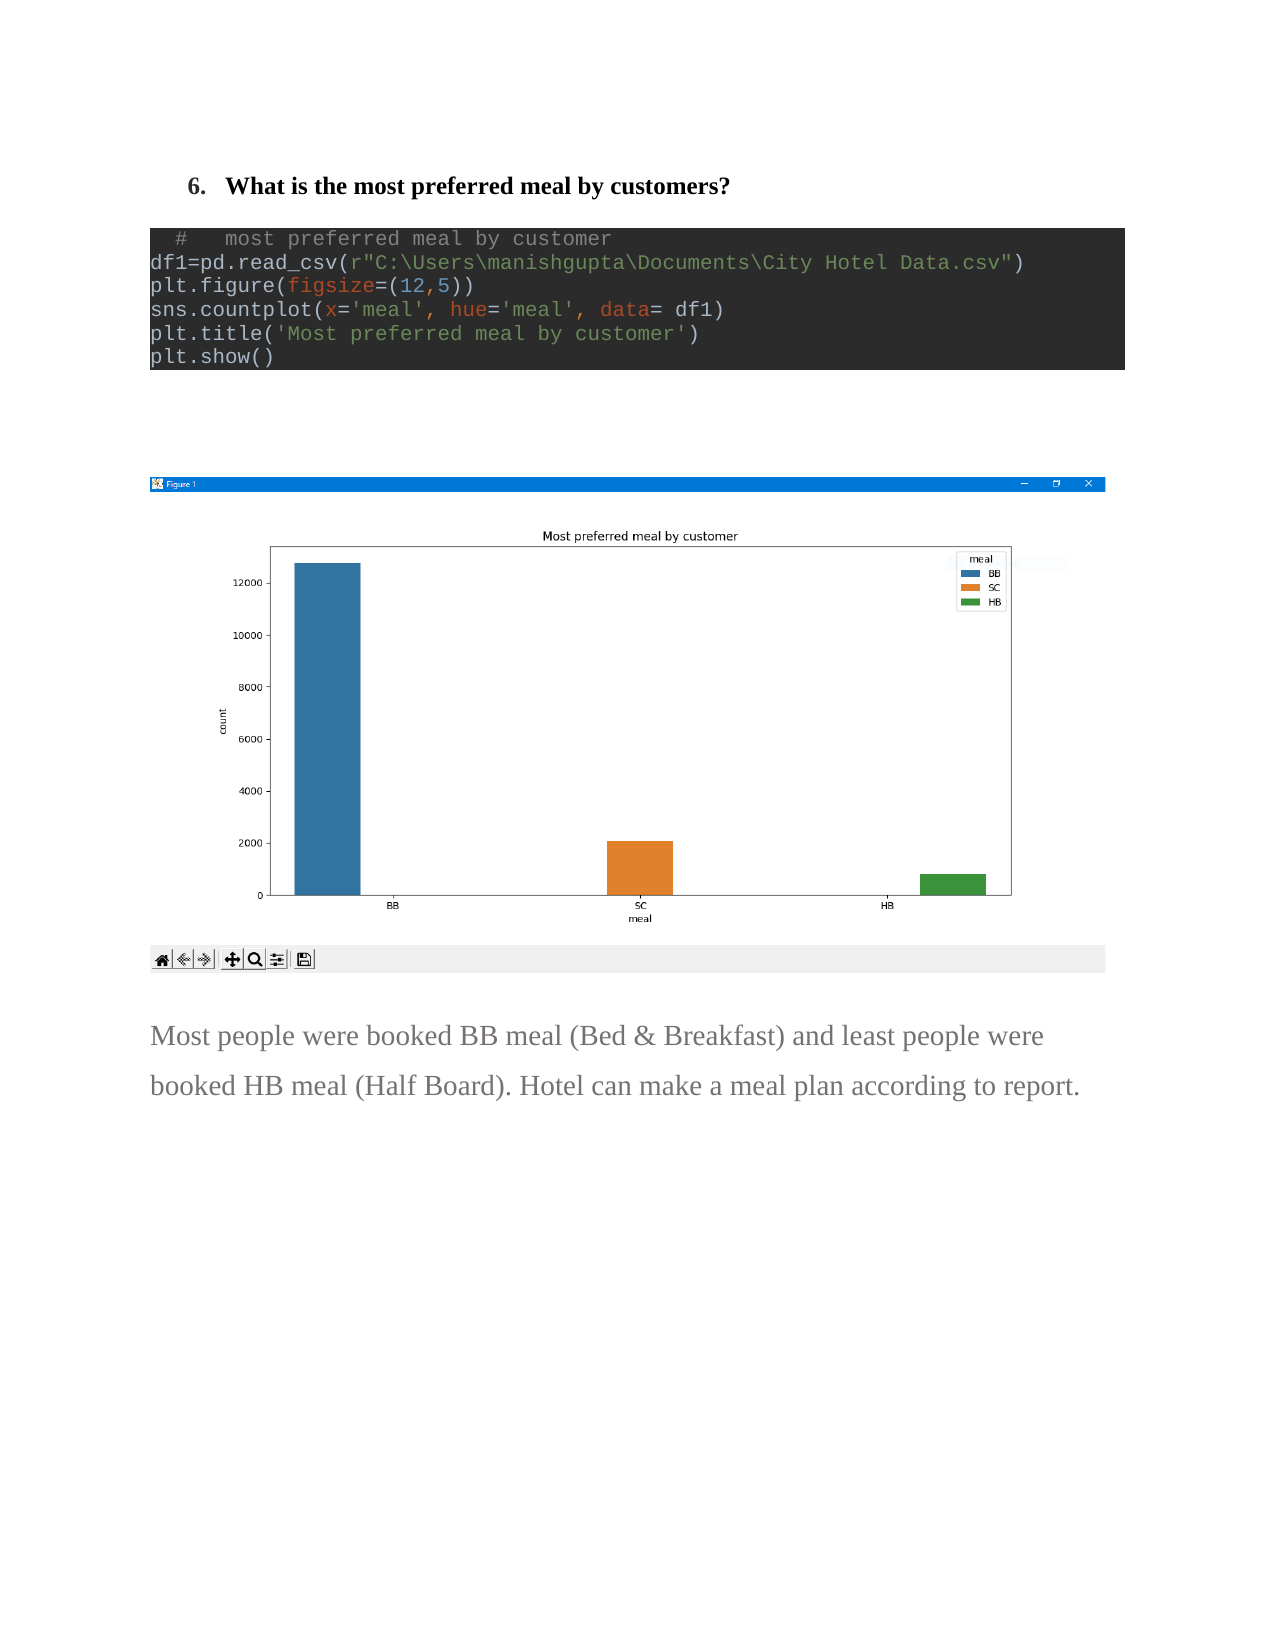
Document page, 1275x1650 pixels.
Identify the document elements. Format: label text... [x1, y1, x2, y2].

list What is the most preferred meal by customers? [187, 150, 1125, 200]
picture [150, 477, 1106, 973]
text # most preferred meal by customer df1=pd.read_csv(r"C:\Users\manishgupta\Documents\City Hotel Data.csv") plt.figure(figsize=(12,5)) sns.countplot(x='meal', hue='meal', data= df1) plt.title('Most preferred meal by customer') plt.show() [150, 228, 1125, 370]
text Most people were booked BB meal (Bed & Breakfast) and least people were booked HB meal (Half Board). Hotel can make a meal plan according to report. [150, 1001, 1125, 1101]
